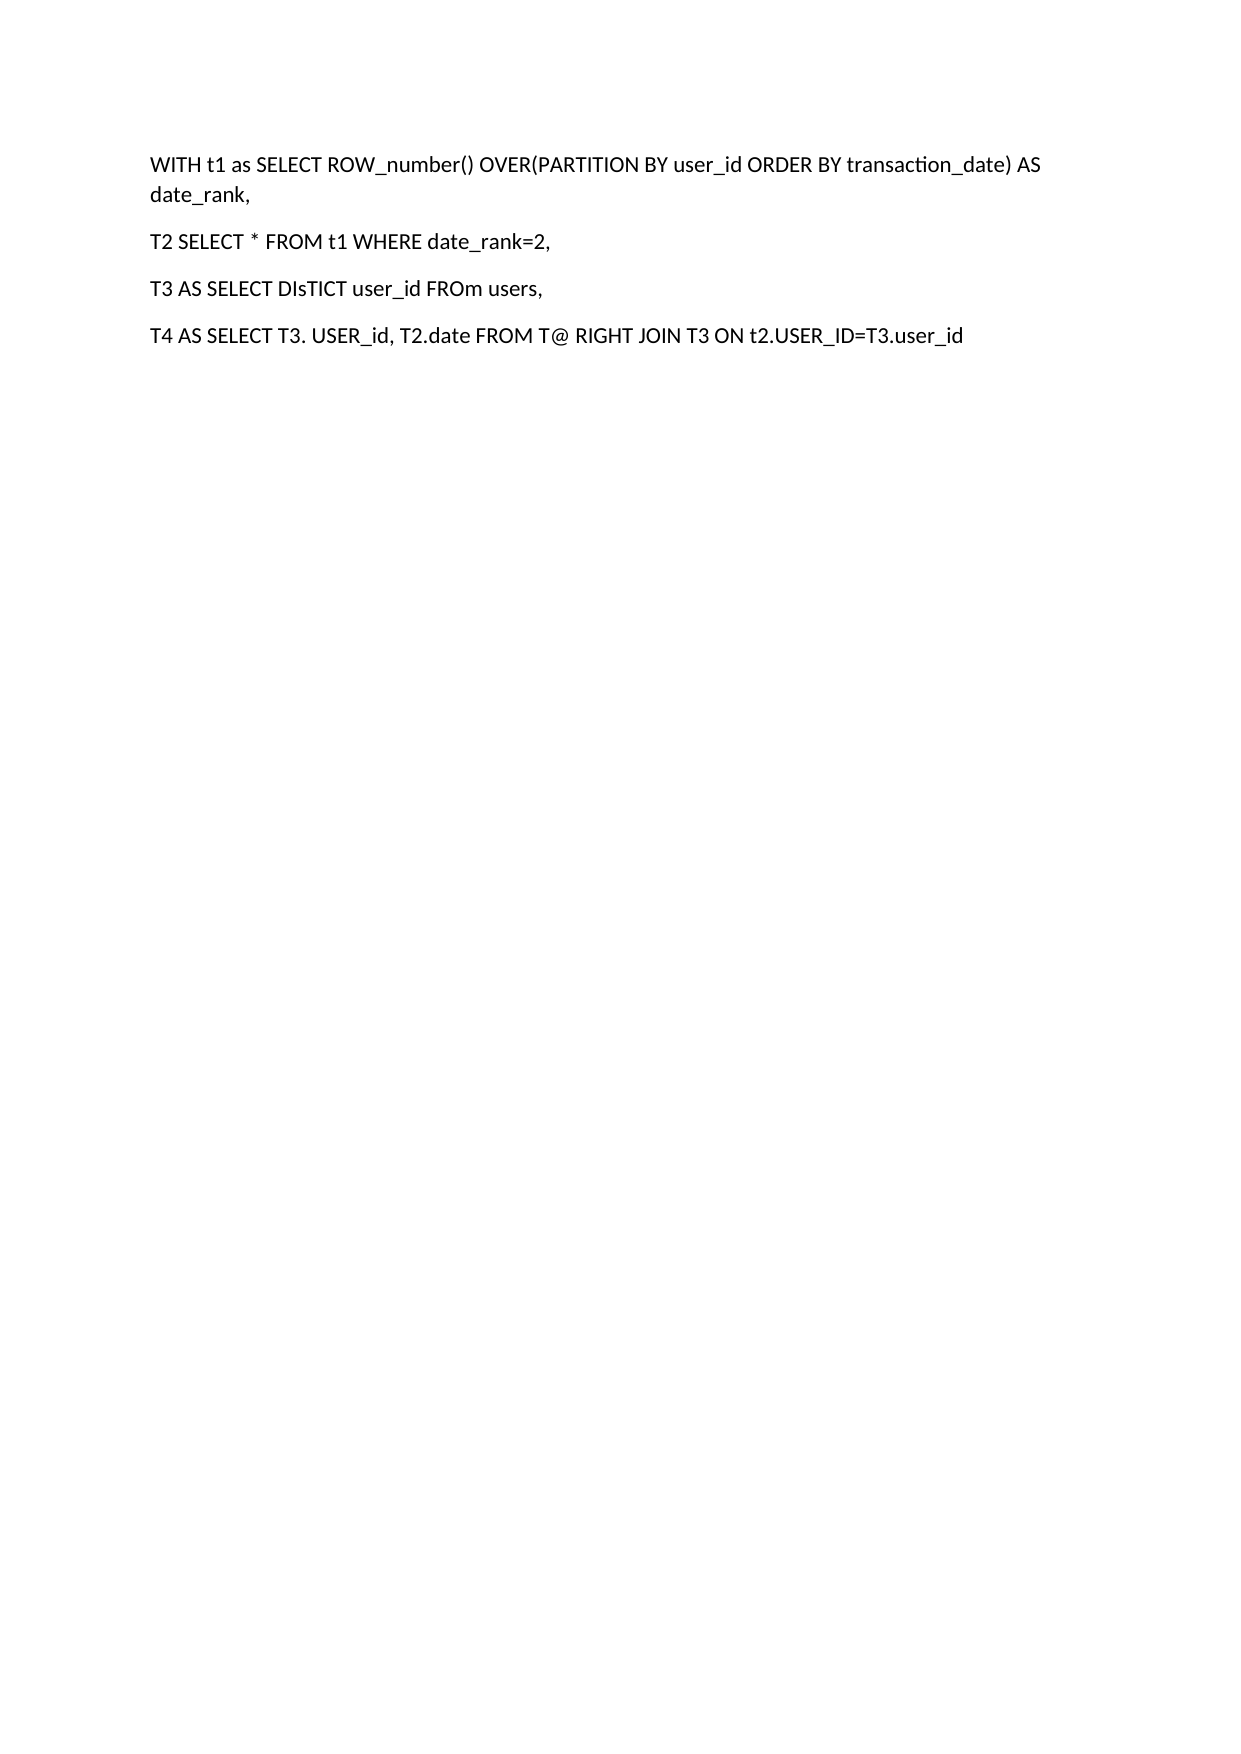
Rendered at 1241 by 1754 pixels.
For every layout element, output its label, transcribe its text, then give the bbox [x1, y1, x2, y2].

text T2 SELECT * FROM t1 WHERE date_rank=2, [150, 227, 1090, 255]
text T3 AS SELECT DIsTICT user_id FROm users, [150, 274, 1090, 302]
text WITH t1 as SELECT ROW_number() OVER(PARTITION BY user_id ORDER BY transaction_date) AS date_rank, [150, 150, 1090, 208]
text T4 AS SELECT T3. USER_id, T2.date FROM T@ RIGHT JOIN T3 ON t2.USER_ID=T3.user_id [150, 321, 1090, 349]
